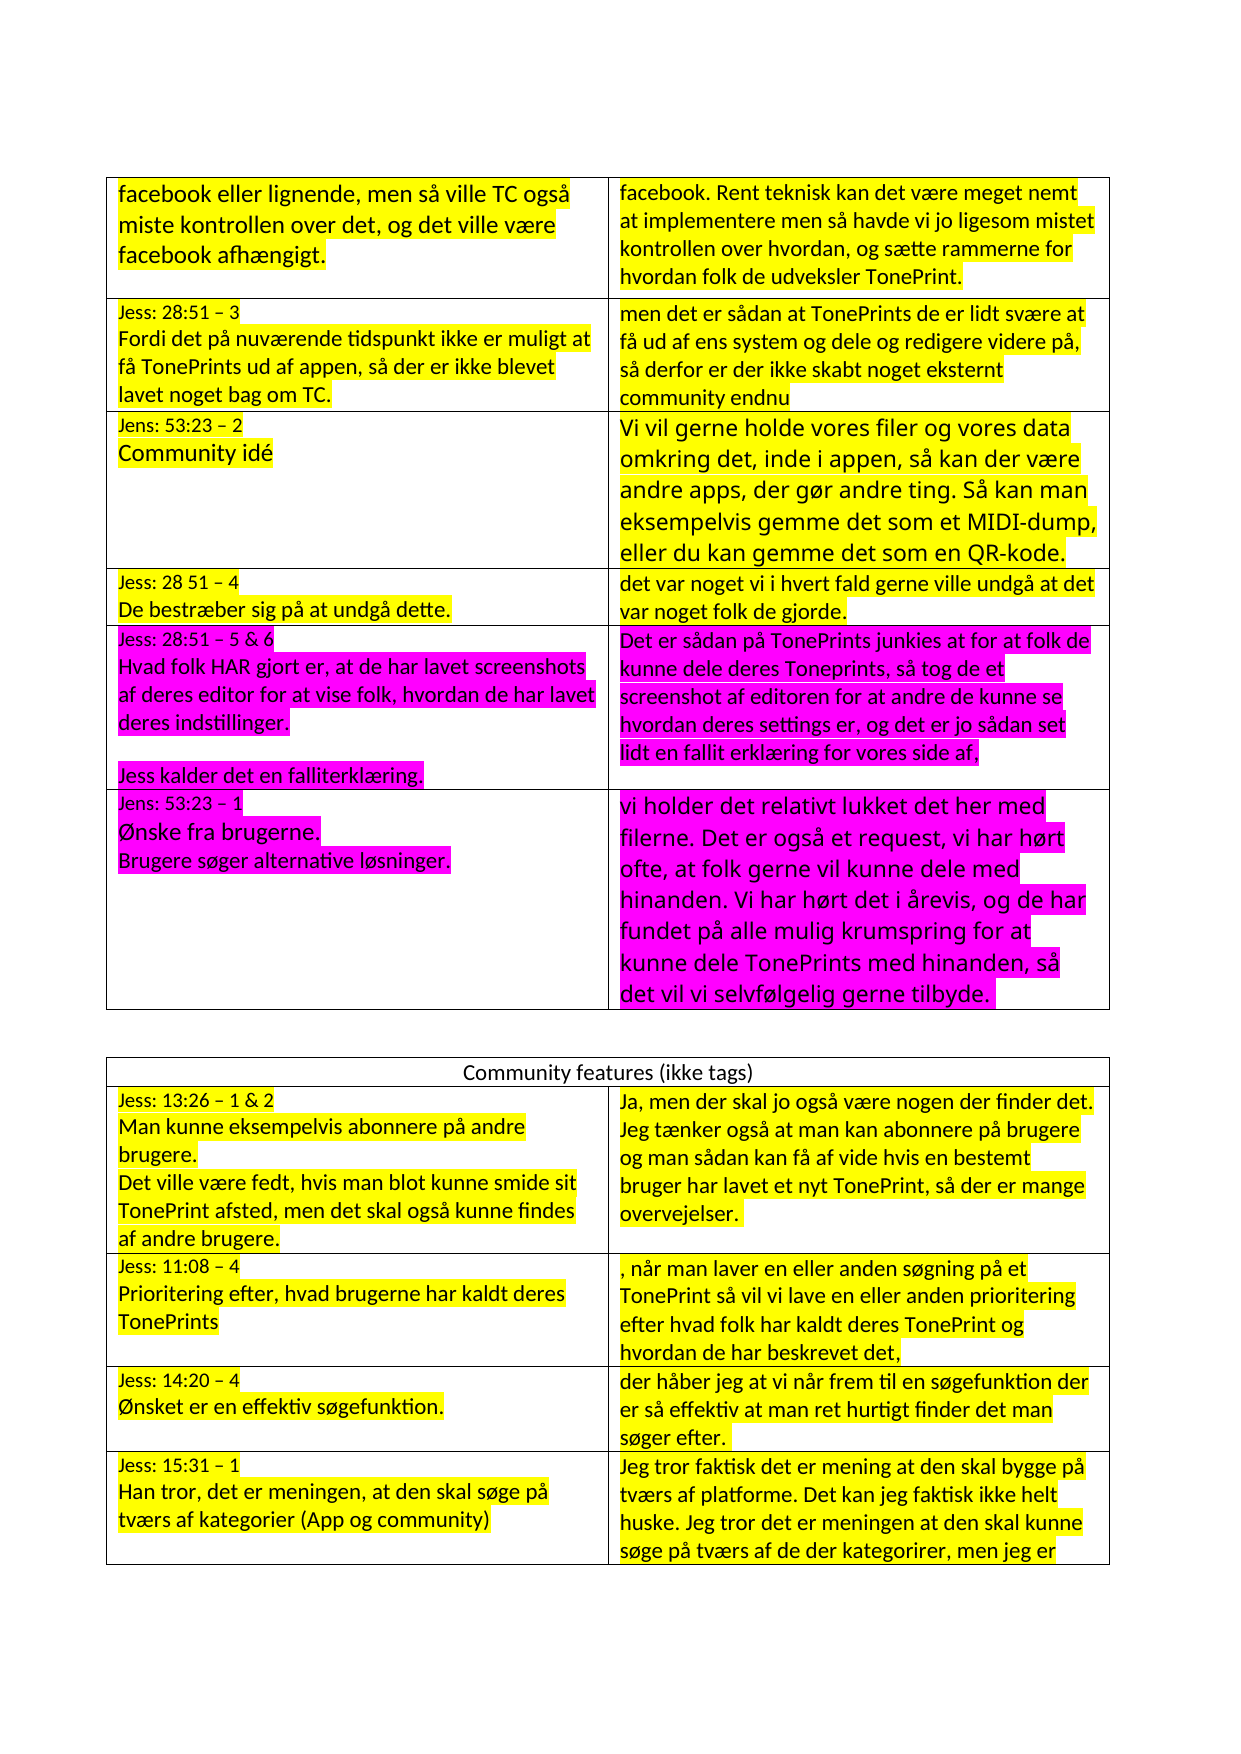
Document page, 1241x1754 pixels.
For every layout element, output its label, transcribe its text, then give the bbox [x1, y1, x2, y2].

table_cell men det er sådan at TonePrints de er lidt svære at få ud af ens system og dele og redigere videre på, så derfor er der ikke skabt noget eksternt community endnu [790, 299, 1109, 411]
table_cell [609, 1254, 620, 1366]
table_cell , når man laver en eller anden søgning på et TonePrint så vil vi lave en eller anden prioritering efter hvad folk har kaldt deres TonePrint og hvordan de har beskrevet det, [901, 1254, 1109, 1366]
table_cell det var noget vi i hvert fald gerne ville undgå at det var noget folk de gjorde. [847, 569, 1109, 625]
table_cell Jess: 28 51 – 4 De bestræber sig på at undgå dette. [107, 569, 608, 625]
table_cell Jess: 28:51 – 3 Fordi det på nuværende tidspunkt ikke er muligt at få TonePrints ud af appen, så der er ikke blevet lavet noget bag om TC. [107, 299, 608, 411]
table_cell Jess: 13:26 – 1 & 2 Man kunne eksempelvis abonnere på andre brugere. Det ville være fedt, hvis man blot kunne smide sit TonePrint afsted, men det skal også kunne findes af andre brugere. [107, 1087, 608, 1253]
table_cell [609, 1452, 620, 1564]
table_cell vi holder det relativt lukket det her med filerne. Det er også et request, vi har hørt ofte, at folk gerne vil kunne dele med hinanden. Vi har hørt det i årevis, og de har fundet på alle mulig krumspring for at kunne dele TonePrints med hinanden, så det vil vi selvfølgelig gerne tilbyde. [996, 790, 1109, 1009]
table_cell Jens: 53:23 – 2 Community idé [107, 412, 608, 568]
table_cell Det er sådan på TonePrints junkies at for at folk de kunne dele deres Toneprints, så tog de et screenshot af editoren for at andre de kunne se hvordan deres settings er, og det er jo sådan set lidt en fallit erklæring for vores side af, [609, 626, 1109, 789]
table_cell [609, 178, 1109, 298]
table_cell Jess: 28:51 – 5 & 6 Hvad folk HAR gjort er, at de har lavet screenshots af deres editor for at vise folk, hvordan de har lavet deres indstillinger. Jess kalder det en falliterklæring. [107, 626, 608, 789]
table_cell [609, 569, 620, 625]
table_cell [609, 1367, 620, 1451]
table_cell der håber jeg at vi når frem til en søgefunktion der er så effektiv at man ret hurtigt finder det man søger efter. [732, 1367, 1109, 1451]
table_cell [107, 1452, 608, 1564]
table_header Community features (ikke tags) [107, 1058, 1109, 1086]
table_cell Vi vil gerne holde vores filer og vores data omkring det, inde i appen, så kan der være andre apps, der gør andre ting. Så kan man eksempelvis gemme det som et MIDI-dump, eller du kan gemme det som en QR-kode. [609, 412, 1109, 568]
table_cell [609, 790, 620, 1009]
table_cell Jess: 14:20 – 4 Ønsket er en effektiv søgefunktion. [107, 1367, 608, 1451]
table_cell Jens: 53:23 – 1 Ønske fra brugerne. Brugere søger alternative løsninger. [107, 790, 608, 1009]
table_cell Ja, men der skal jo også være nogen der finder det. Jeg tænker også at man kan abonnere på brugere og man sådan kan få af vide hvis en bestemt bruger har lavet et nyt TonePrint, så der er mange overvejelser. [609, 1087, 1109, 1253]
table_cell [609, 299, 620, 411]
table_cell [107, 178, 608, 298]
table_cell Jess: 11:08 – 4 Prioritering efter, hvad brugerne har kaldt deres TonePrints [107, 1254, 608, 1366]
